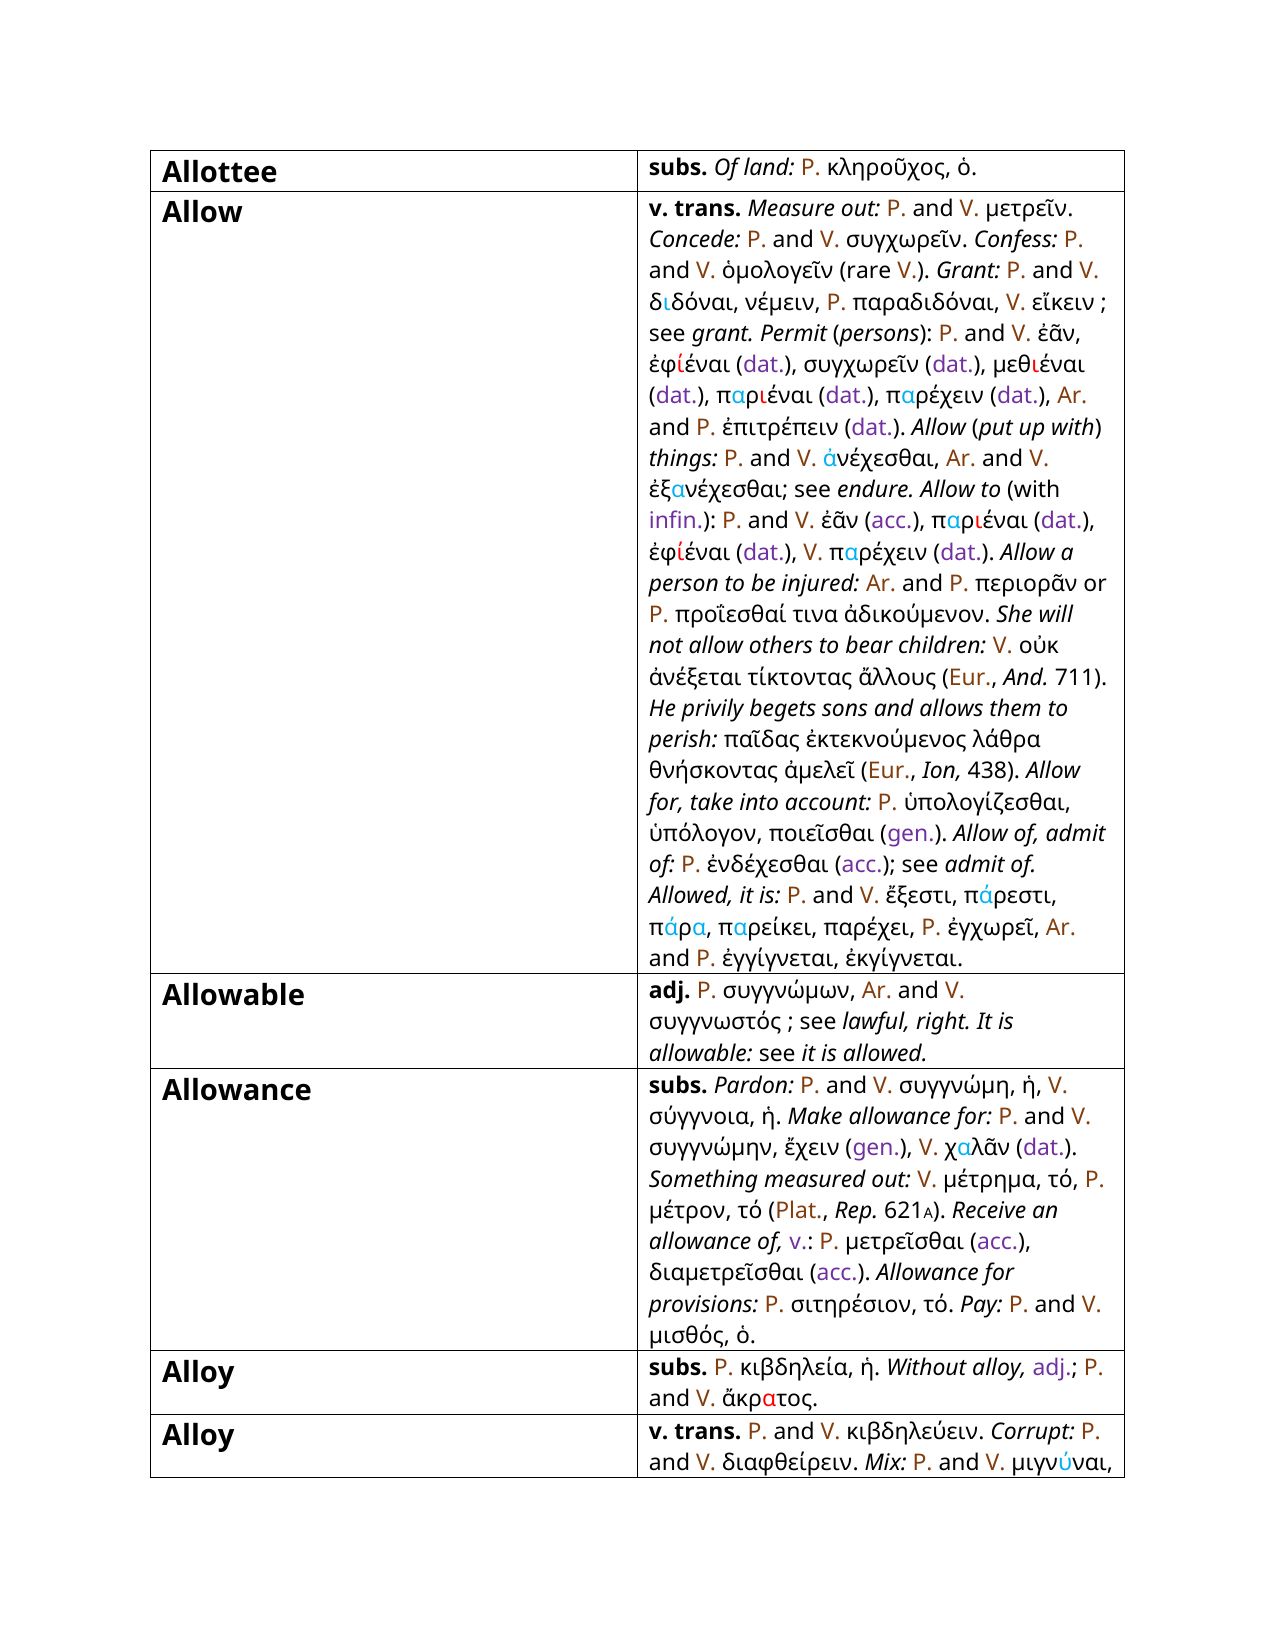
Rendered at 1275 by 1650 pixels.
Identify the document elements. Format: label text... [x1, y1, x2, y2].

table_cell Allottee [151, 151, 637, 191]
table_cell Alloy [151, 1351, 637, 1414]
table_cell Allow [151, 192, 637, 973]
table_cell Allowable [151, 974, 637, 1068]
table_cell Allowance [151, 1069, 637, 1350]
table_cell subs. Of land: P. κληροῦχος, ὁ. [638, 151, 1124, 191]
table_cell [638, 1415, 1124, 1477]
table_cell subs. P. κιβδηλεία, ἡ. Without alloy, adj.; P. and V. ἄκρατος. [638, 1351, 1124, 1414]
table_cell adj. P. συγγνώμων, Ar. and V. συγγνωστός ; see lawful, right. It is allowable: see it is allowed. [638, 974, 1124, 1068]
table_cell subs. Pardon: P. and V. συγγνώμη, ἡ, V. σύγγνοια, ἡ. Make allowance for: P. and V. συγγνώμην, ἔχειν (gen.), V. χαλᾶν (dat.). Something measured out: V. μέτρημα, τό, P. μέτρον, τό (Plat., Rep. 621A). Receive an allowance of, v.: P. μετρεῖσθαι (acc.), διαμετρεῖσθαι (acc.). Allowance for provisions: P. σιτηρέσιον, τό. Pay: P. and V. μισθός, ὁ. [638, 1069, 1124, 1350]
table_cell Alloy [151, 1415, 637, 1477]
table_cell v. trans. Measure out: P. and V. μετρεῖν. Concede: P. and V. συγχωρεῖν. Confess: P. and V. ὁμολογεῖν (rare V.). Grant: P. and V. διδόναι, νέμειν, P. παραδιδόναι, V. εἴκειν ; see grant. Permit (persons): P. and V. ἐᾶν, ἐφίέναι (dat.), συγχωρεῖν (dat.), μεθιέναι (dat.), παριέναι (dat.), παρέχειν (dat.), Ar. and P. ἐπιτρέπειν (dat.). Allow (put up with) things: P. and V. ἀνέχεσθαι, Ar. and V. ἐξανέχεσθαι; see endure. Allow to (with infin.): P. and V. ἐᾶν (acc.), παριέναι (dat.), ἐφίέναι (dat.), V. παρέχειν (dat.). Allow a person to be injured: Ar. and P. περιορᾶν or P. προΐεσθαί τινα ἀδικούμενον. She will not allow others to bear children: V. οὐκ ἀνέξεται τίκτοντας ἄλλους (Eur., And. 711). He privily begets sons and allows them to perish: παῖδας ἐκτεκνούμενος λάθρα θνήσκοντας ἀμελεῖ (Eur., Ion, 438). Allow for, take into account: P. ὑπολογίζεσθαι, ὑπόλογον, ποιεῖσθαι (gen.). Allow of, admit of: P. ἐνδέχεσθαι (acc.); see admit of. Allowed, it is: P. and V. ἔξεστι, πάρεστι, πάρα, παρείκει, παρέχει, P. ἐγχωρεῖ, Ar. and P. ἐγγίγνεται, ἐκγίγνεται. [638, 192, 1124, 973]
